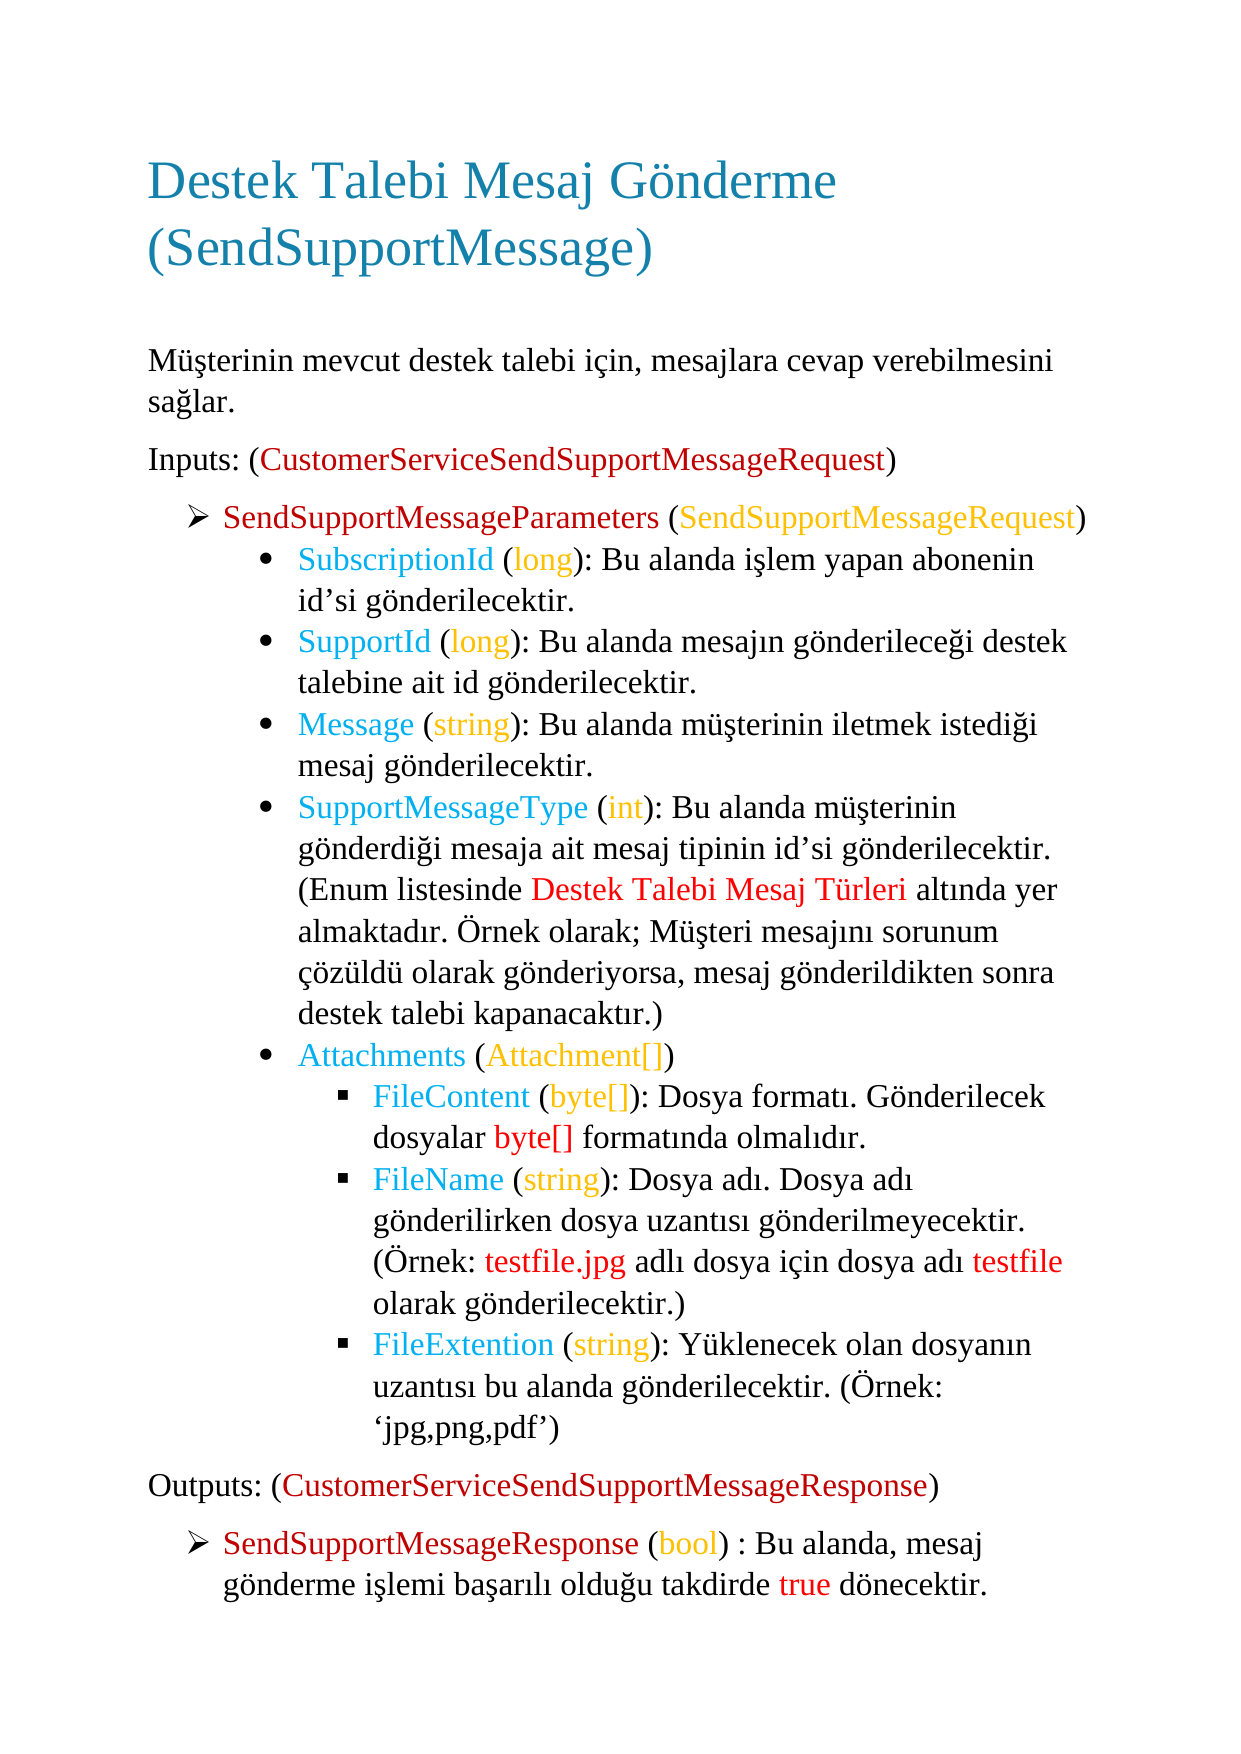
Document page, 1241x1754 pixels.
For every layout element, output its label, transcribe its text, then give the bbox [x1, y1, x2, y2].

text Outputs: (CustomerServiceSendSupportMessageResponse) [148, 1465, 1093, 1503]
list FileContent (byte[]): Dosya formatı. Gönderilecek dosyalar byte[] formatında olmalıdır. [335, 1076, 1093, 1156]
list Message (string): Bu alanda müşterinin iletmek istediği mesaj gönderilecektir. [260, 704, 1093, 784]
list SupportId (long): Bu alanda mesajın gönderileceği destek talebine ait id gönderilecektir. [260, 621, 1093, 701]
text Müşterinin mevcut destek talebi için, mesajlara cevap verebilmesini sağlar. [148, 340, 1093, 420]
list FileName (string): Dosya adı. Dosya adı gönderilirken dosya uzantısı gönderilmeyecektir. (Örnek: testfile.jpg adlı dosya için dosya adı testfile olarak gönderilecektir.) [335, 1159, 1093, 1321]
list SendSupportMessageResponse (bool) : Bu alanda, mesaj gönderme işlemi başarılı olduğu takdirde true dönecektir. [185, 1523, 1093, 1603]
list SupportMessageType (int): Bu alanda müşterinin gönderdiği mesaja ait mesaj tipinin id’si gönderilecektir. (Enum listesinde Destek Talebi Mesaj Türleri altında yer almaktadır. Örnek olarak; Müşteri mesajını sorunum çözüldü olarak gönderiyorsa, mesaj gönderildikten sonra destek talebi kapanacaktır.) [260, 787, 1093, 1032]
list Attachments (Attachment[]) [260, 1035, 1093, 1073]
list SendSupportMessageParameters (SendSupportMessageRequest) [185, 497, 1093, 536]
subtitle Destek Talebi Mesaj Gönderme (SendSupportMessage) [148, 148, 1093, 277]
text Inputs: (CustomerServiceSendSupportMessageRequest) [148, 439, 1093, 478]
list SubscriptionId (long): Bu alanda işlem yapan abonenin id’si gönderilecektir. [260, 539, 1093, 618]
list FileExtention (string): Yüklenecek olan dosyanın uzantısı bu alanda gönderilecektir. (Örnek: ‘jpg,png,pdf’) [335, 1324, 1093, 1446]
